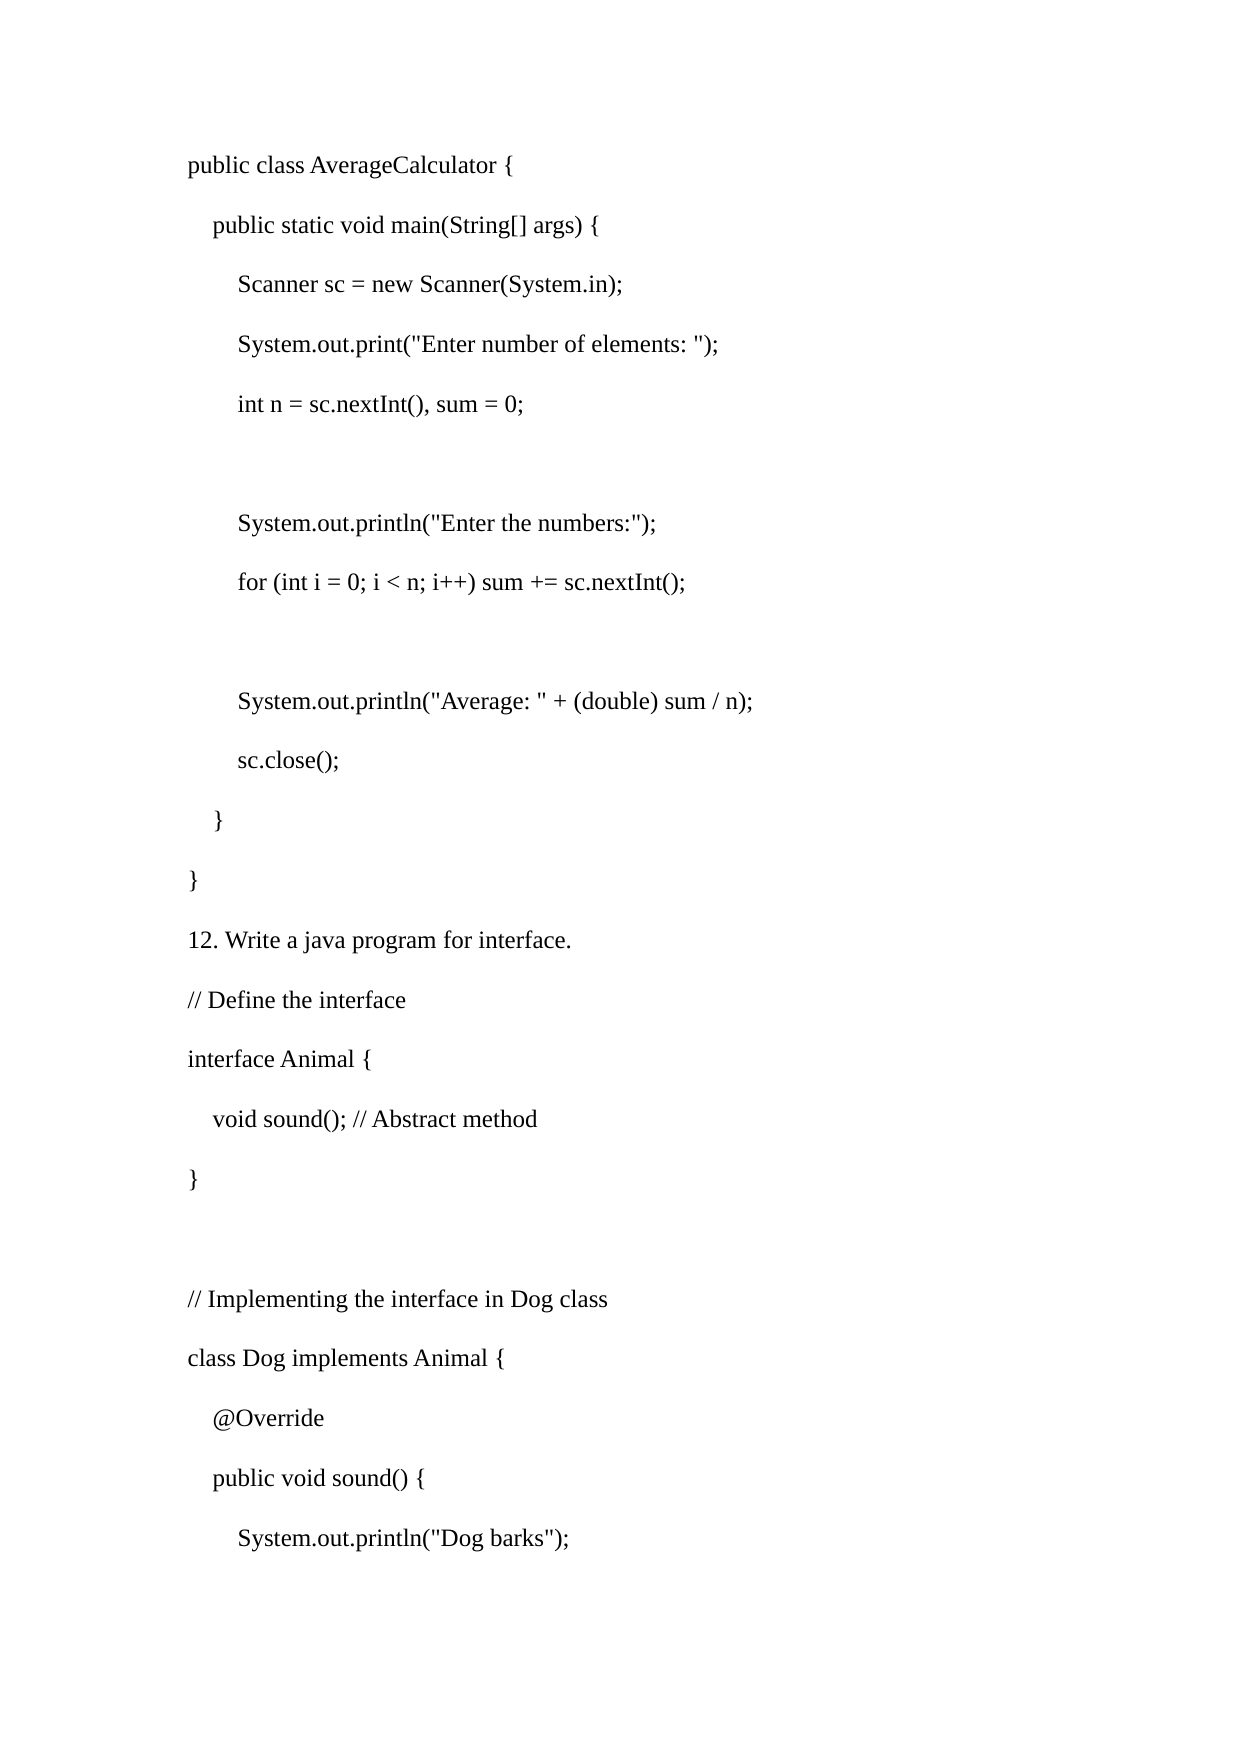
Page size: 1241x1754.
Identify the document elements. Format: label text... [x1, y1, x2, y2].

text // Implementing the interface in Dog class [187, 1284, 1090, 1312]
text for (int i = 0; i < n; i++) sum += sc.nextInt(); [187, 567, 1090, 596]
text // Define the interface [187, 985, 1090, 1013]
text sc.close(); [187, 746, 1090, 774]
text @Override [187, 1403, 1090, 1432]
text class Dog implements Animal { [187, 1343, 1090, 1372]
text } [187, 865, 1090, 894]
text System.out.print("Enter number of elements: "); [187, 329, 1090, 358]
text 12. Write a java program for interface. [187, 925, 1090, 954]
text System.out.println("Enter the numbers:"); [187, 508, 1090, 536]
text public class AverageCalculator { [187, 150, 1090, 179]
text public static void main(String[] args) { [187, 210, 1090, 238]
text } [187, 1164, 1090, 1193]
text Scanner sc = new Scanner(System.in); [187, 269, 1090, 298]
text System.out.println("Dog barks"); [187, 1523, 1090, 1552]
text interface Animal { [187, 1044, 1090, 1073]
text int n = sc.nextInt(), sum = 0; [187, 389, 1090, 418]
text System.out.println("Average: " + (double) sum / n); [187, 686, 1090, 714]
text void sound(); // Abstract method [187, 1104, 1090, 1133]
text public void sound() { [187, 1463, 1090, 1492]
text } [187, 805, 1090, 834]
